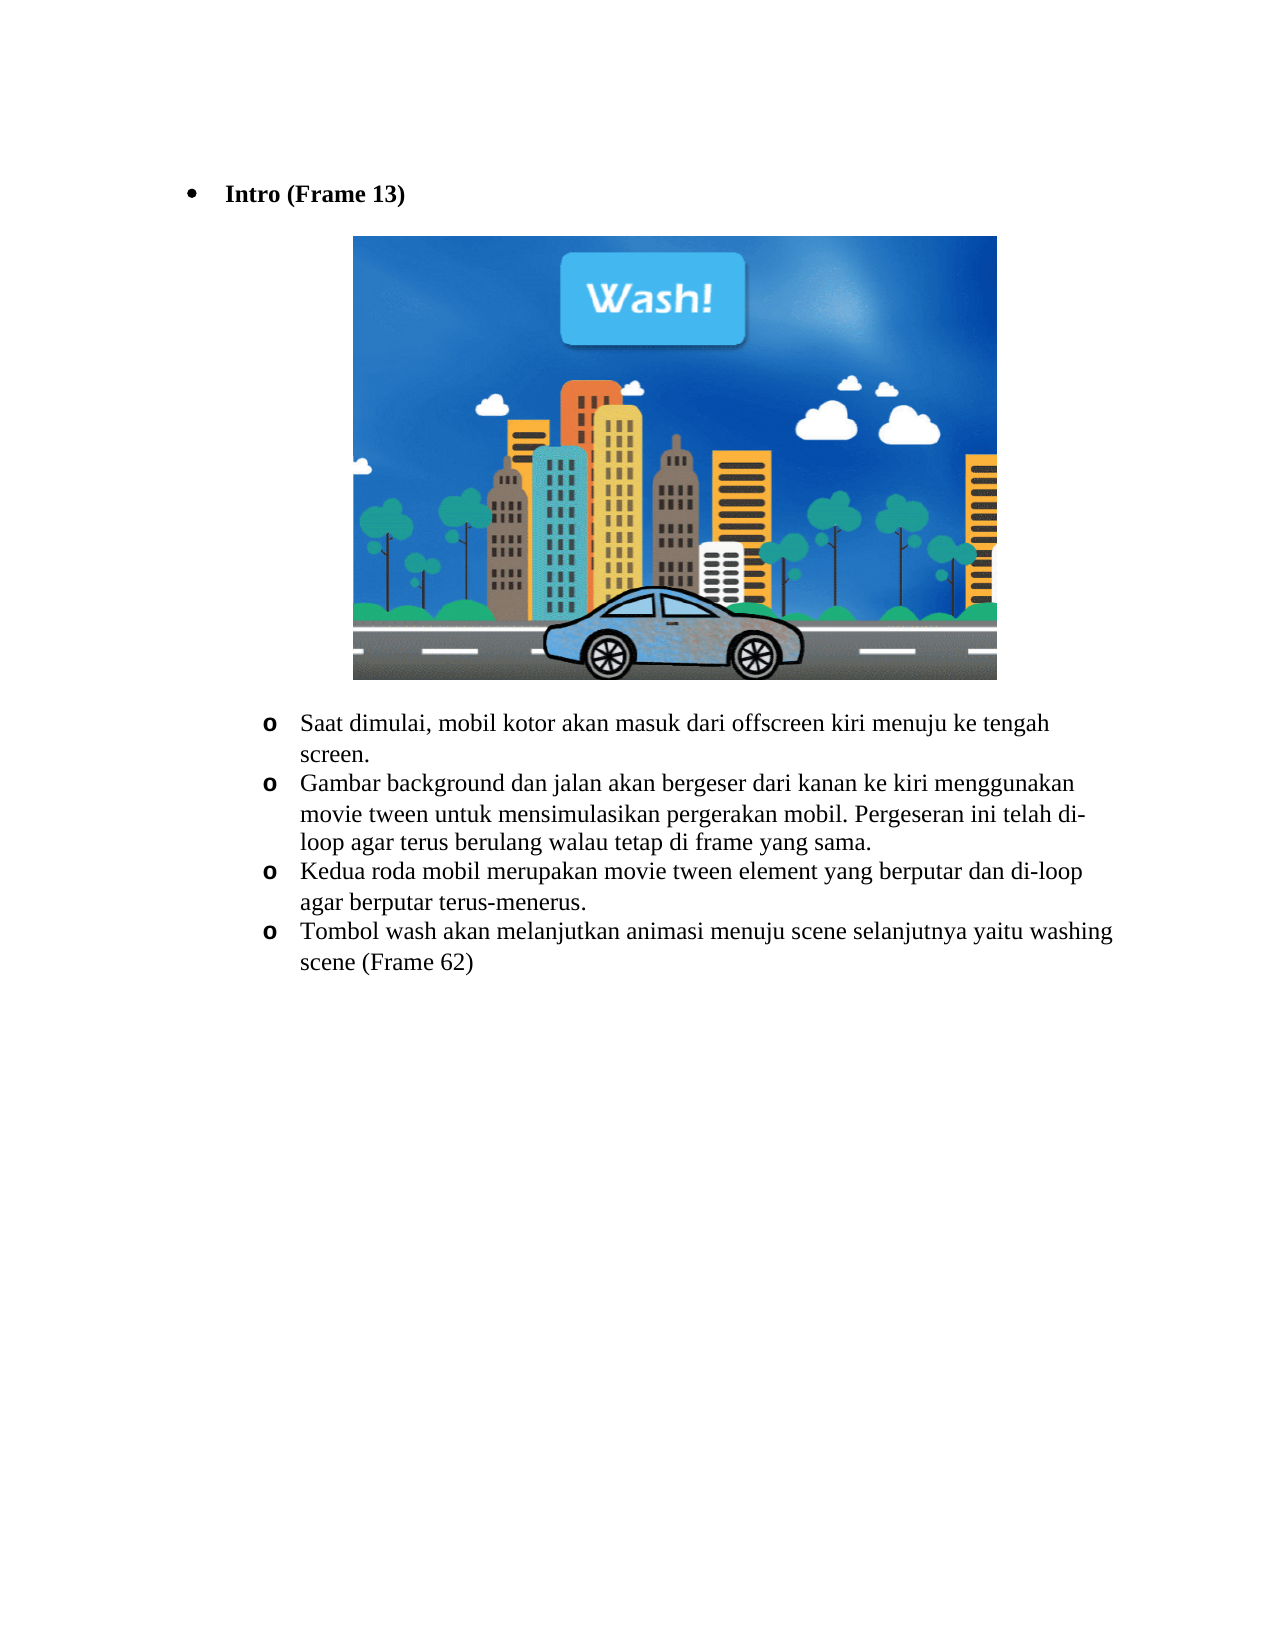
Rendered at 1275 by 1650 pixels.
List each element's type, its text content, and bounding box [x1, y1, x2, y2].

list Saat dimulai, mobil kotor akan masuk dari offscreen kiri menuju ke tengah screen. [262, 708, 1125, 768]
list Kedua roda mobil merupakan movie tween element yang berputar dan di-loop agar berputar terus-menerus. [262, 856, 1125, 916]
list Intro (Frame 13) [187, 179, 1125, 207]
list Tombol wash akan melanjutkan animasi menuju scene selanjutnya yaitu washing scene (Frame 62) [262, 916, 1125, 975]
picture [353, 236, 997, 680]
list Gambar background dan jalan akan bergeser dari kanan ke kiri menggunakan movie tween untuk mensimulasikan pergerakan mobil. Pergeseran ini telah di-loop agar terus berulang walau tetap di frame yang sama. [262, 768, 1125, 856]
